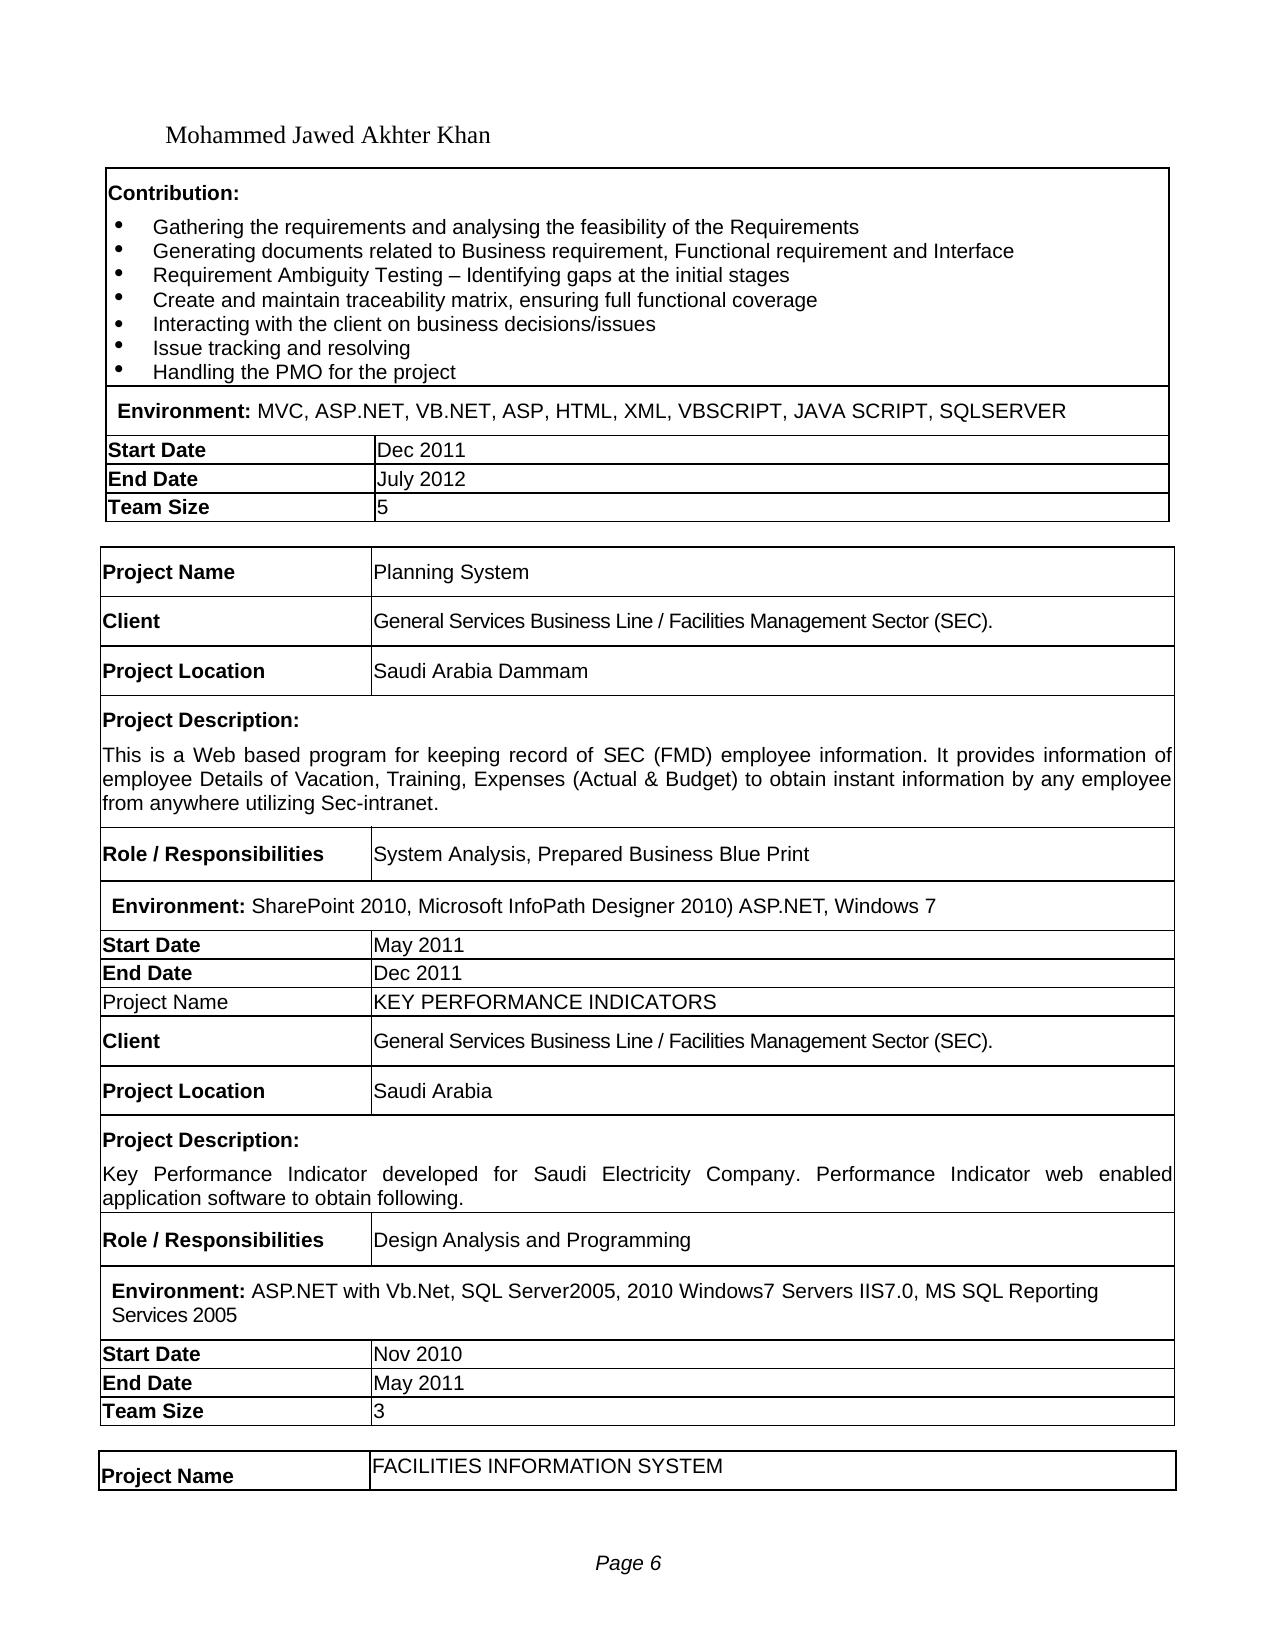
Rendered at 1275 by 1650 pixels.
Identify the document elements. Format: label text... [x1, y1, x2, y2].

table_cell Project Location [101, 647, 371, 694]
table_cell Saudi Arabia Dammam [372, 647, 1174, 694]
table_cell End Date [101, 1369, 371, 1396]
table_cell Environment: MVC, ASP.NET, VB.NET, ASP, HTML, XML, VBSCRIPT, JAVA SCRIPT, SQLSERVER [107, 387, 1168, 435]
table_cell End Date [101, 960, 371, 987]
table_cell Contribution: Gathering the requirements and analysing the feasibility of the Requirements Generating documents related to Business requirement, Functional requirement and Interface Requirement Ambiguity Testing – Identifying gaps at the initial stages Create and maintain traceability matrix, ensuring full functional coverage Interacting with the client on business decisions/issues Issue tracking and resolving Handling the PMO for the project [107, 169, 1168, 385]
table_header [371, 1452, 1175, 1489]
table_cell Project Description: Key Performance Indicator developed for Saudi Electricity Company. Performance Indicator web enabled application software to obtain following. [101, 1116, 1174, 1212]
table_header Planning System [372, 548, 1174, 596]
table_cell System Analysis, Prepared Business Blue Print [372, 828, 1174, 880]
table_cell Role / Responsibilities [101, 1213, 371, 1265]
table_cell Start Date [101, 1341, 371, 1367]
table_cell July 2012 [376, 465, 1168, 492]
table_cell Nov 2010 [372, 1341, 1174, 1367]
table_cell KEY PERFORMANCE INDICATORS [372, 988, 1174, 1015]
table_cell May 2011 [372, 931, 1174, 958]
table_cell Project Location [101, 1067, 371, 1114]
table_cell Environment: ASP.NET with Vb.Net, SQL Server2005, 2010 Windows7 Servers IIS7.0, MS SQL Reporting Services 2005 [101, 1267, 1174, 1339]
table_cell Dec 2011 [372, 960, 1174, 987]
table_cell Environment: SharePoint 2010, Microsoft InfoPath Designer 2010) ASP.NET, Windows 7 [101, 882, 1174, 929]
table_cell Team Size [101, 1398, 371, 1425]
table_header Project Name [101, 548, 371, 596]
table_cell Start Date [107, 436, 374, 463]
table_cell Client [101, 597, 371, 645]
table_cell Dec 2011 [376, 436, 1168, 463]
table_cell Project Name [101, 988, 371, 1015]
table_cell May 2011 [372, 1369, 1174, 1396]
table_cell Client [101, 1017, 371, 1065]
table_cell Start Date [101, 931, 371, 958]
table_cell 3 [372, 1398, 1174, 1425]
table_cell General Services Business Line / Facilities Management Sector (SEC). [372, 597, 1174, 645]
table_header Project Name [100, 1452, 369, 1489]
table_cell 5 [376, 494, 1168, 521]
table_cell End Date [107, 465, 374, 492]
table_cell General Services Business Line / Facilities Management Sector (SEC). [372, 1017, 1174, 1065]
table_cell Team Size [107, 494, 374, 521]
table_cell Saudi Arabia [372, 1067, 1174, 1114]
table_cell Project Description: This is a Web based program for keeping record of SEC (FMD) employee information. It provides information of employee Details of Vacation, Training, Expenses (Actual & Budget) to obtain instant information by any employee from anywhere utilizing Sec-intranet. [101, 696, 1174, 826]
table_cell Design Analysis and Programming [372, 1213, 1174, 1265]
table_cell Role / Responsibilities [101, 828, 371, 880]
